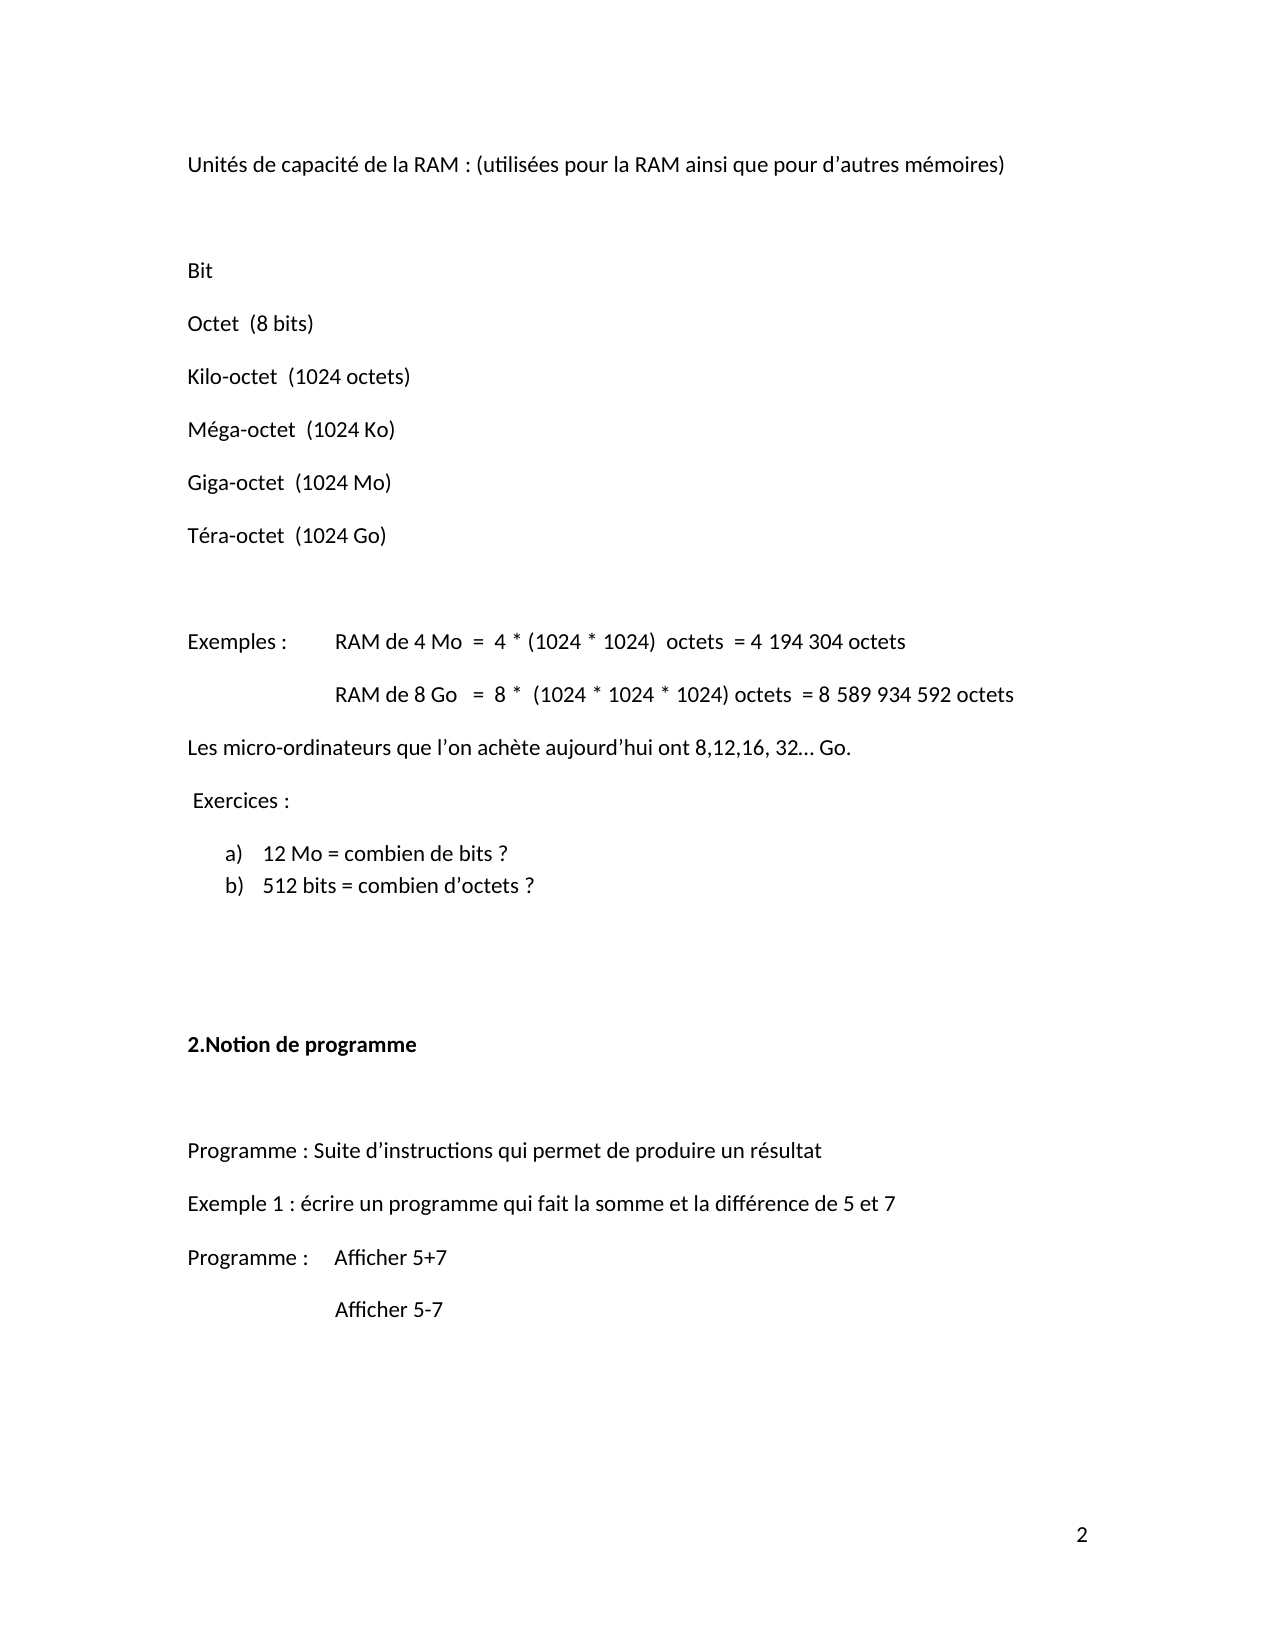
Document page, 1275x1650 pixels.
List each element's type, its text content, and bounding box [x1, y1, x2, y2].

text Téra-octet (1024 Go) [187, 521, 1087, 549]
list 512 bits = combien d’octets ? [225, 871, 1087, 899]
text 2.Notion de programme [187, 1031, 1087, 1058]
text Kilo-octet (1024 octets) [187, 362, 1087, 390]
text Exercices : [187, 786, 1087, 814]
text Afficher 5-7 [187, 1296, 1087, 1324]
text Programme : Afficher 5+7 [187, 1243, 1087, 1271]
text Bit [187, 256, 1087, 284]
text Programme : Suite d’instructions qui permet de produire un résultat [187, 1137, 1087, 1164]
text Exemples : RAM de 4 Mo = 4 * (1024 * 1024) octets = 4 194 304 octets [187, 627, 1087, 655]
text Unités de capacité de la RAM : (utilisées pour la RAM ainsi que pour d’autres mémoires) [187, 150, 1087, 178]
text Exemple 1 : écrire un programme qui fait la somme et la différence de 5 et 7 [187, 1189, 1087, 1218]
text RAM de 8 Go = 8 * (1024 * 1024 * 1024) octets = 8 589 934 592 octets [187, 680, 1087, 708]
list 12 Mo = combien de bits ? [225, 839, 1087, 867]
text Méga-octet (1024 Ko) [187, 415, 1087, 443]
text Giga-octet (1024 Mo) [187, 468, 1087, 496]
text Les micro-ordinateurs que l’on achète aujourd’hui ont 8,12,16, 32… Go. [187, 733, 1087, 761]
text Octet (8 bits) [187, 309, 1087, 337]
